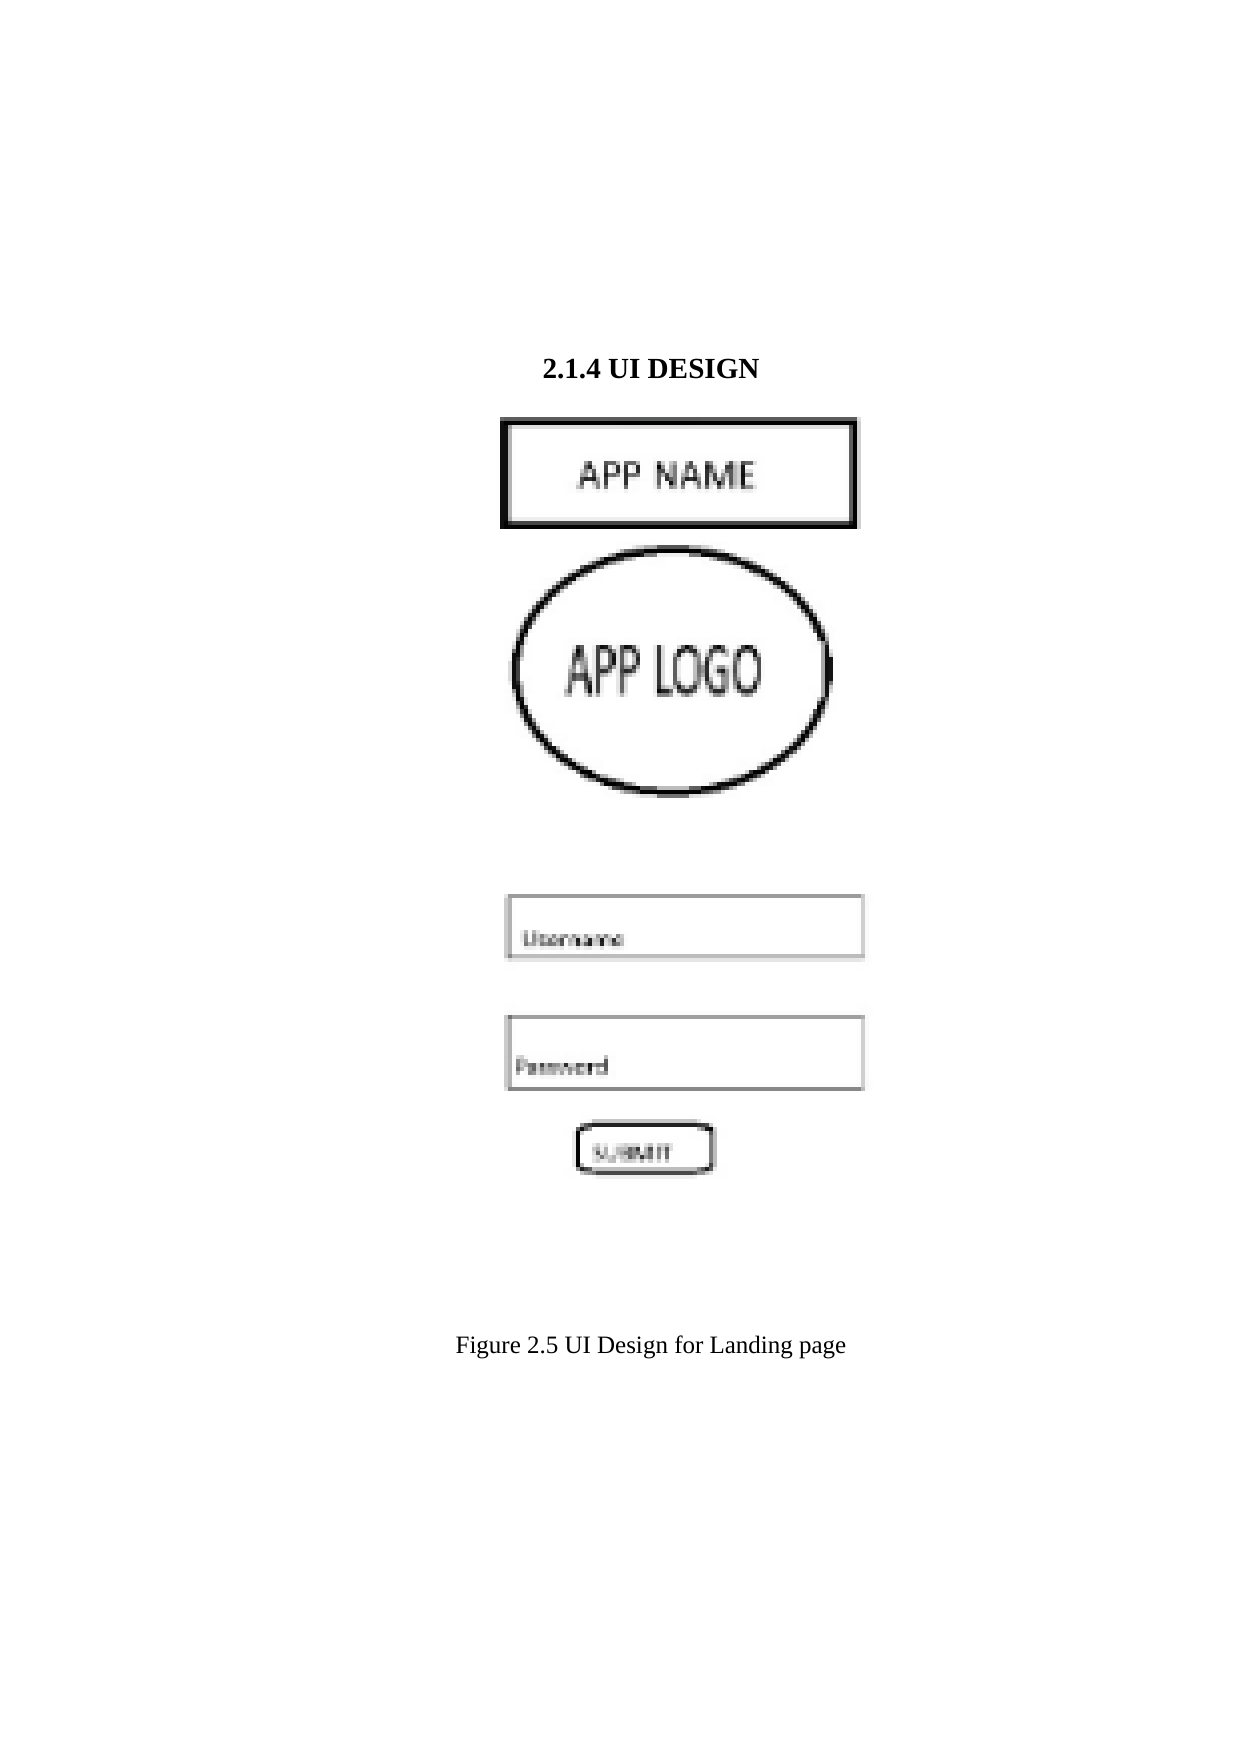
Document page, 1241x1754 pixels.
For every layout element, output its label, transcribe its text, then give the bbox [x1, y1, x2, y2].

text 2.1.4 UI DESIGN [150, 351, 1152, 384]
picture [328, 417, 974, 1300]
text Figure 2.5 UI Design for Landing page [150, 1330, 1152, 1359]
